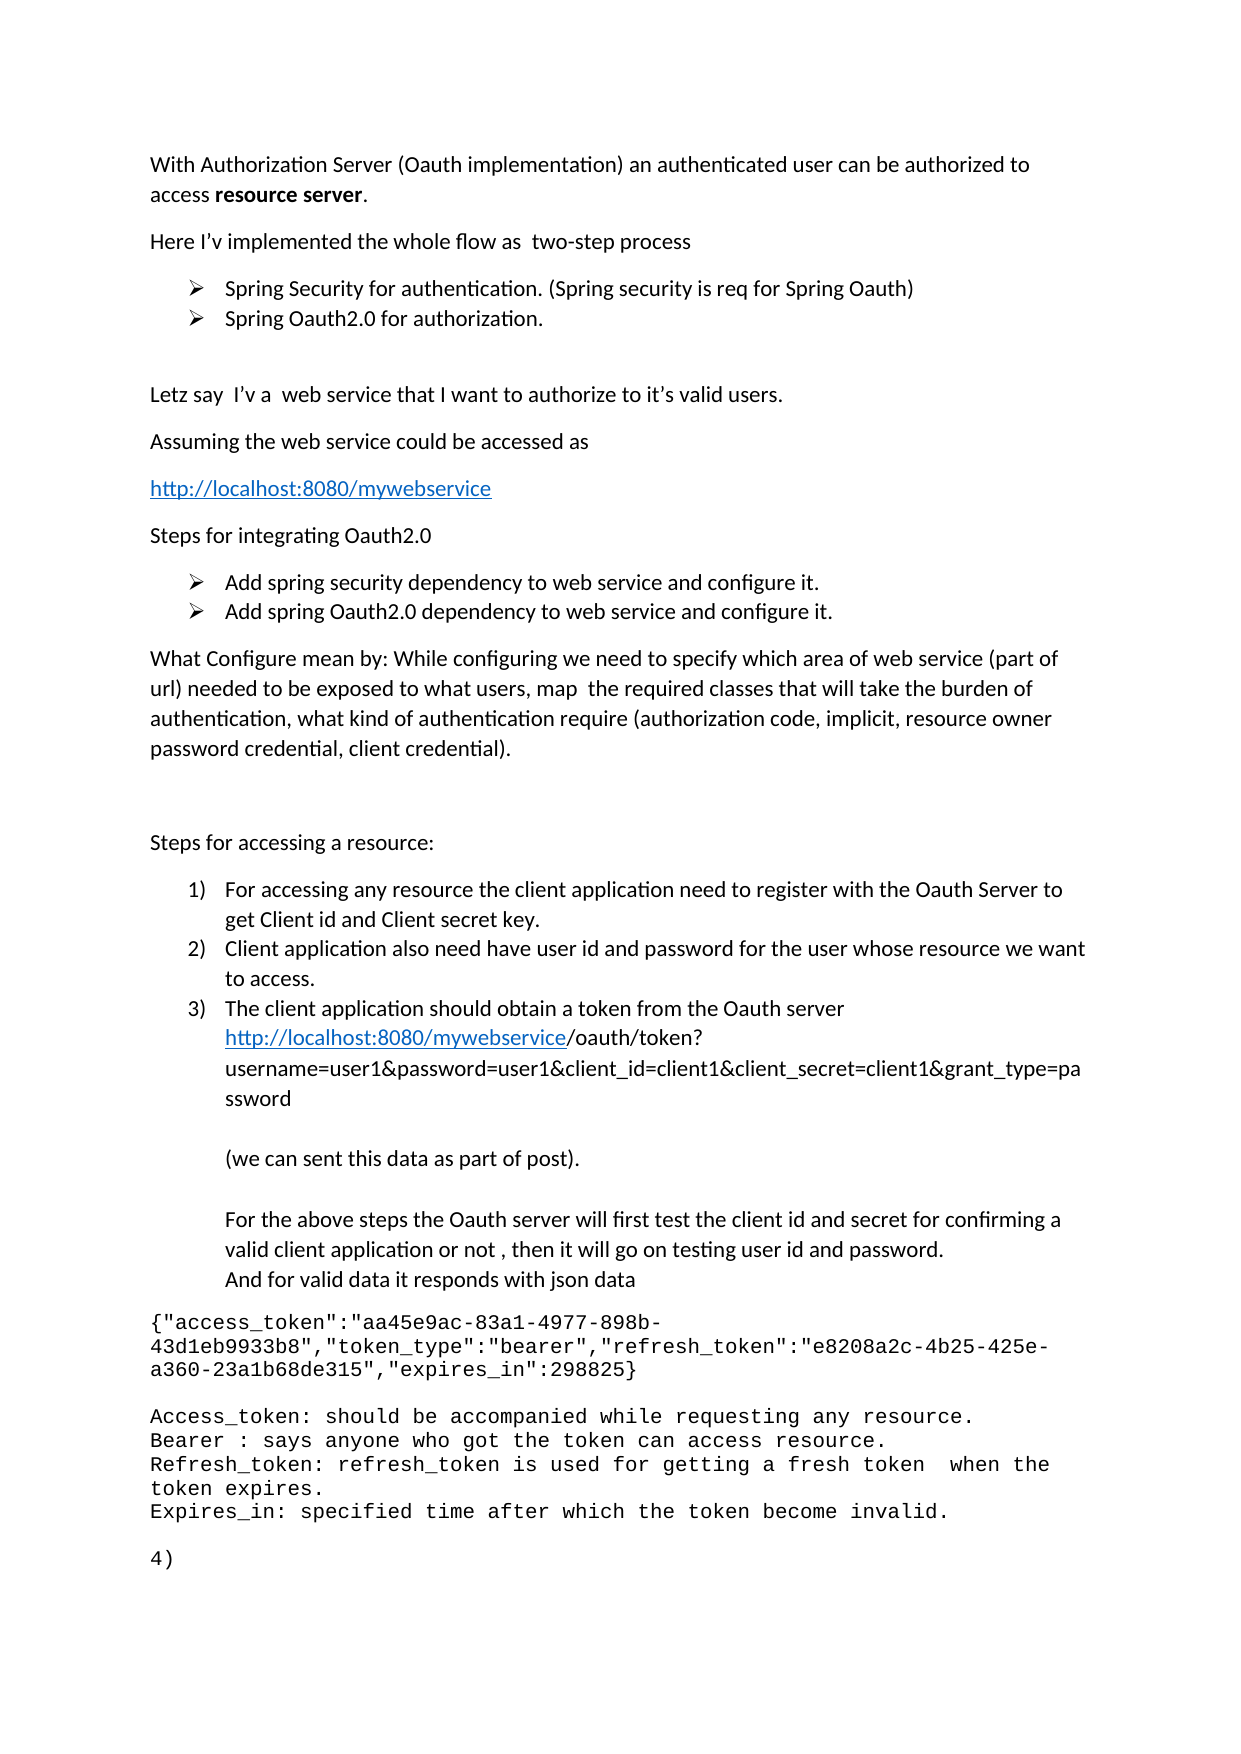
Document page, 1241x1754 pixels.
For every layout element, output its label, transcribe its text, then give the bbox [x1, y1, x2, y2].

text With Authorization Server (Oauth implementation) an authenticated user can be authorized to access resource server. [150, 150, 1090, 208]
list Spring Security for authentication. (Spring security is req for Spring Oauth) [187, 274, 1090, 302]
list Add spring Oauth2.0 dependency to web service and configure it. [187, 597, 1090, 625]
text 4) [150, 1548, 1090, 1572]
list For the above steps the Oauth server will first test the client id and secret for confirming a valid client application or not , then it will go on testing user id and password. [225, 1205, 1090, 1263]
list The client application should obtain a token from the Oauth server [187, 994, 1090, 1022]
list Spring Oauth2.0 for authorization. [187, 304, 1090, 332]
text Steps for integrating Oauth2.0 [150, 521, 1090, 549]
text Refresh_token: refresh_token is used for getting a fresh token when the token expires. [150, 1454, 1090, 1501]
text Expires_in: specified time after which the token become invalid. [150, 1501, 1090, 1525]
text What Configure mean by: While configuring we need to specify which area of web service (part of url) needed to be exposed to what users, map the required classes that will take the burden of authentication, what kind of authentication require (authorization code, implicit, resource owner password credential, client credential). [150, 644, 1090, 762]
list For accessing any resource the client application need to register with the Oauth Server to get Client id and Client secret key. [187, 875, 1090, 933]
text Access_token: should be accompanied while requesting any resource. [150, 1407, 1090, 1430]
list http://localhost:8080/mywebservice/oauth/token? username=user1&password=user1&client_id=client1&client_secret=client1&grant_type=password [225, 1023, 1090, 1112]
text Bearer : says anyone who got the token can access resource. [150, 1430, 1090, 1454]
list Client application also need have user id and password for the user whose resource we want to access. [187, 934, 1090, 992]
text {"access_token":"aa45e9ac-83a1-4977-898b-43d1eb9933b8","token_type":"bearer","refresh_token":"e8208a2c-4b25-425e-a360-23a1b68de315","expires_in":298825} [150, 1312, 1090, 1383]
list Add spring security dependency to web service and configure it. [187, 568, 1090, 596]
text Letz say I’v a web service that I want to authorize to it’s valid users. [150, 380, 1090, 408]
text Assuming the web service could be accessed as [150, 427, 1090, 455]
text http://localhost:8080/mywebservice [150, 474, 1090, 502]
list (we can sent this data as part of post). [225, 1144, 1090, 1172]
text Here I’v implemented the whole flow as two-step process [150, 227, 1090, 255]
text Steps for accessing a resource: [150, 828, 1090, 856]
list And for valid data it responds with json data [225, 1265, 1090, 1293]
